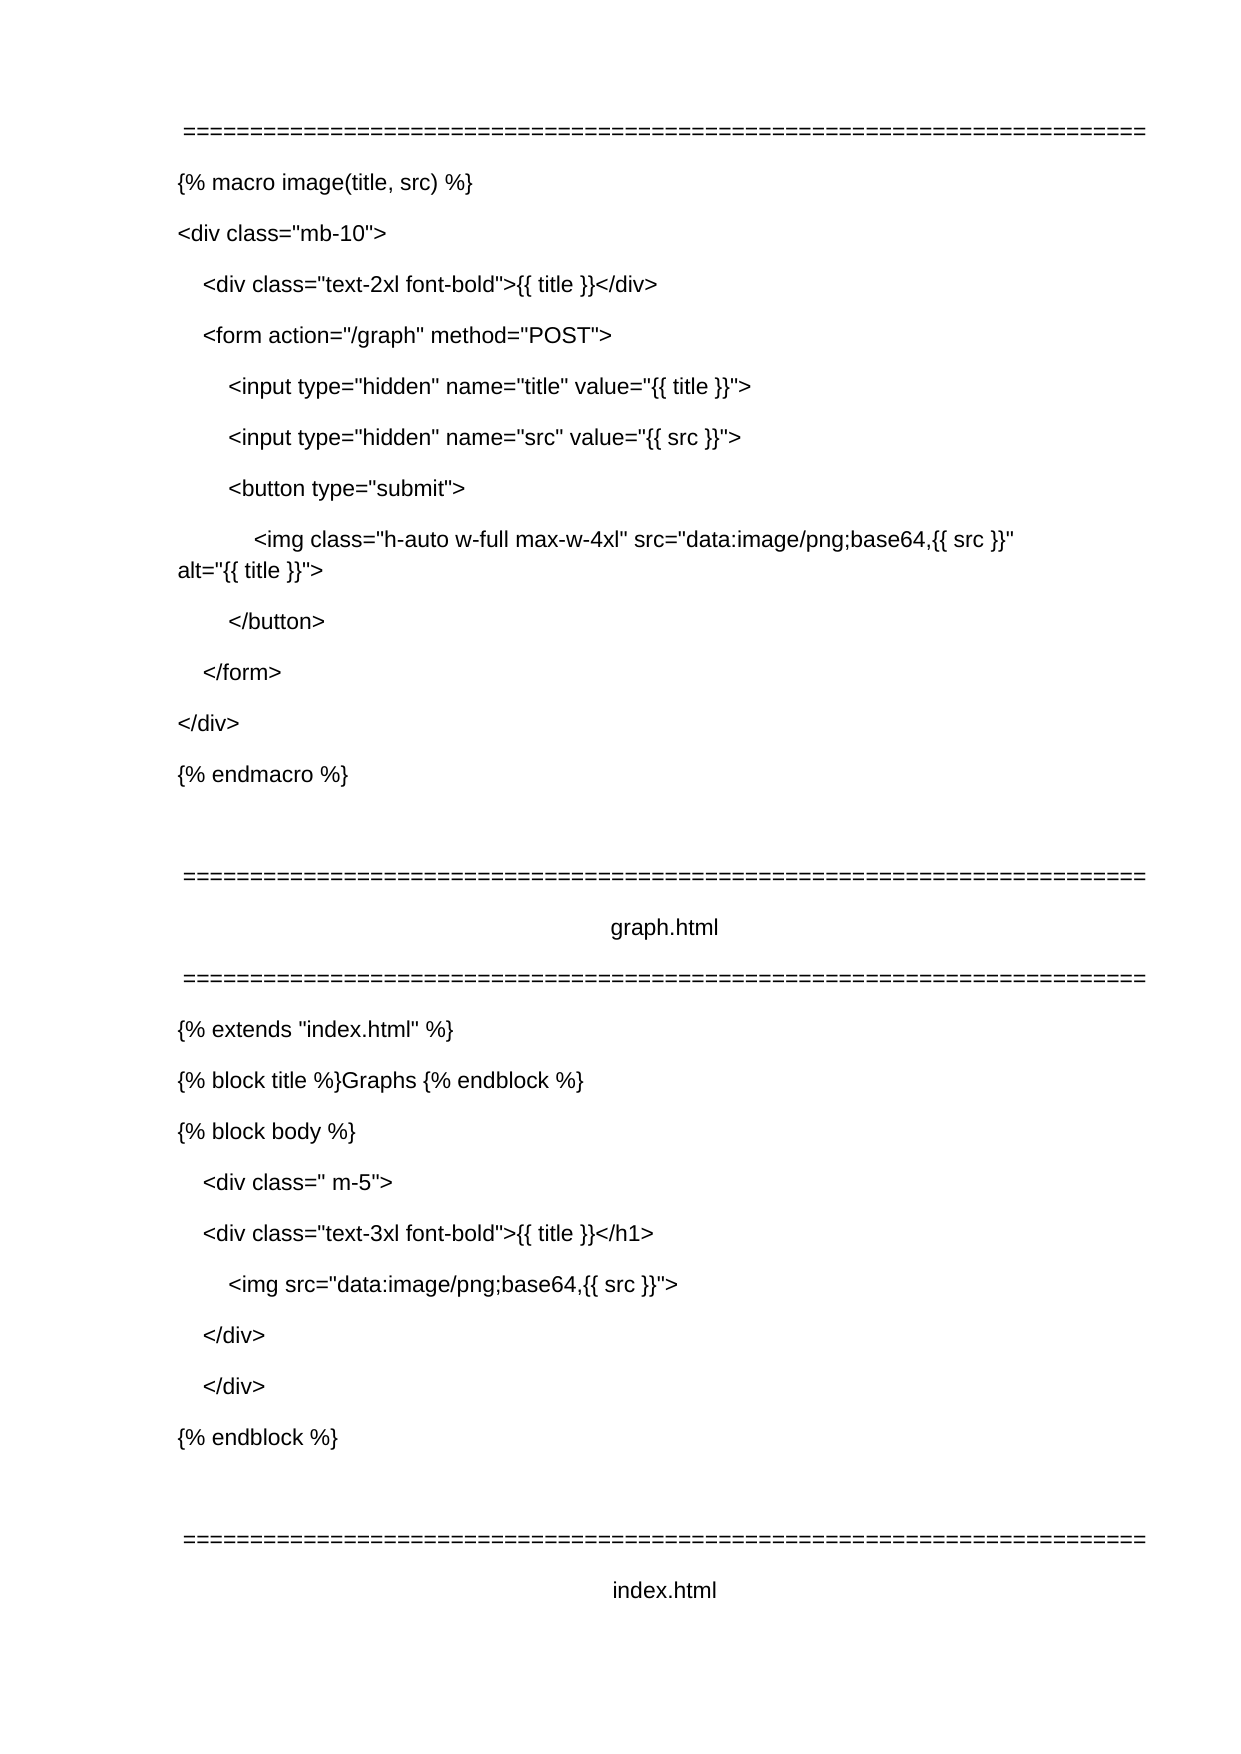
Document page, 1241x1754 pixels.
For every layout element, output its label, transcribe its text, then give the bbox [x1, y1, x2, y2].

text </button> [177, 608, 1152, 634]
text </div> [177, 1322, 1152, 1349]
text <div class=" m-5"> [177, 1169, 1152, 1196]
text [177, 1526, 1152, 1553]
text ======================================================================== [177, 965, 1152, 991]
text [177, 118, 1152, 144]
text {% extends "index.html" %} [177, 1016, 1152, 1042]
text ======================================================================== [177, 863, 1152, 889]
text index.html [177, 1577, 1152, 1604]
text <img class="h-auto w-full max-w-4xl" src="data:image/png;base64,{{ src }}" alt="{{ title }}"> [177, 526, 1152, 583]
text <form action="/graph" method="POST"> [177, 322, 1152, 349]
text </div> [177, 710, 1152, 736]
text <button type="submit"> [177, 475, 1152, 502]
text <div class="mb-10"> [177, 220, 1152, 247]
text <div class="text-2xl font-bold">{{ title }}</div> [177, 271, 1152, 298]
text {% block title %}Graphs {% endblock %} [177, 1067, 1152, 1093]
text </form> [177, 659, 1152, 685]
text {% macro image(title, src) %} [177, 169, 1152, 196]
text {% block body %} [177, 1118, 1152, 1144]
text {% endmacro %} [177, 761, 1152, 787]
text </div> [177, 1373, 1152, 1400]
text graph.html [177, 914, 1152, 940]
text <div class="text-3xl font-bold">{{ title }}</h1> [177, 1220, 1152, 1247]
text <img src="data:image/png;base64,{{ src }}"> [177, 1271, 1152, 1298]
text <input type="hidden" name="title" value="{{ title }}"> [177, 373, 1152, 400]
text {% endblock %} [177, 1424, 1152, 1451]
text <input type="hidden" name="src" value="{{ src }}"> [177, 424, 1152, 451]
